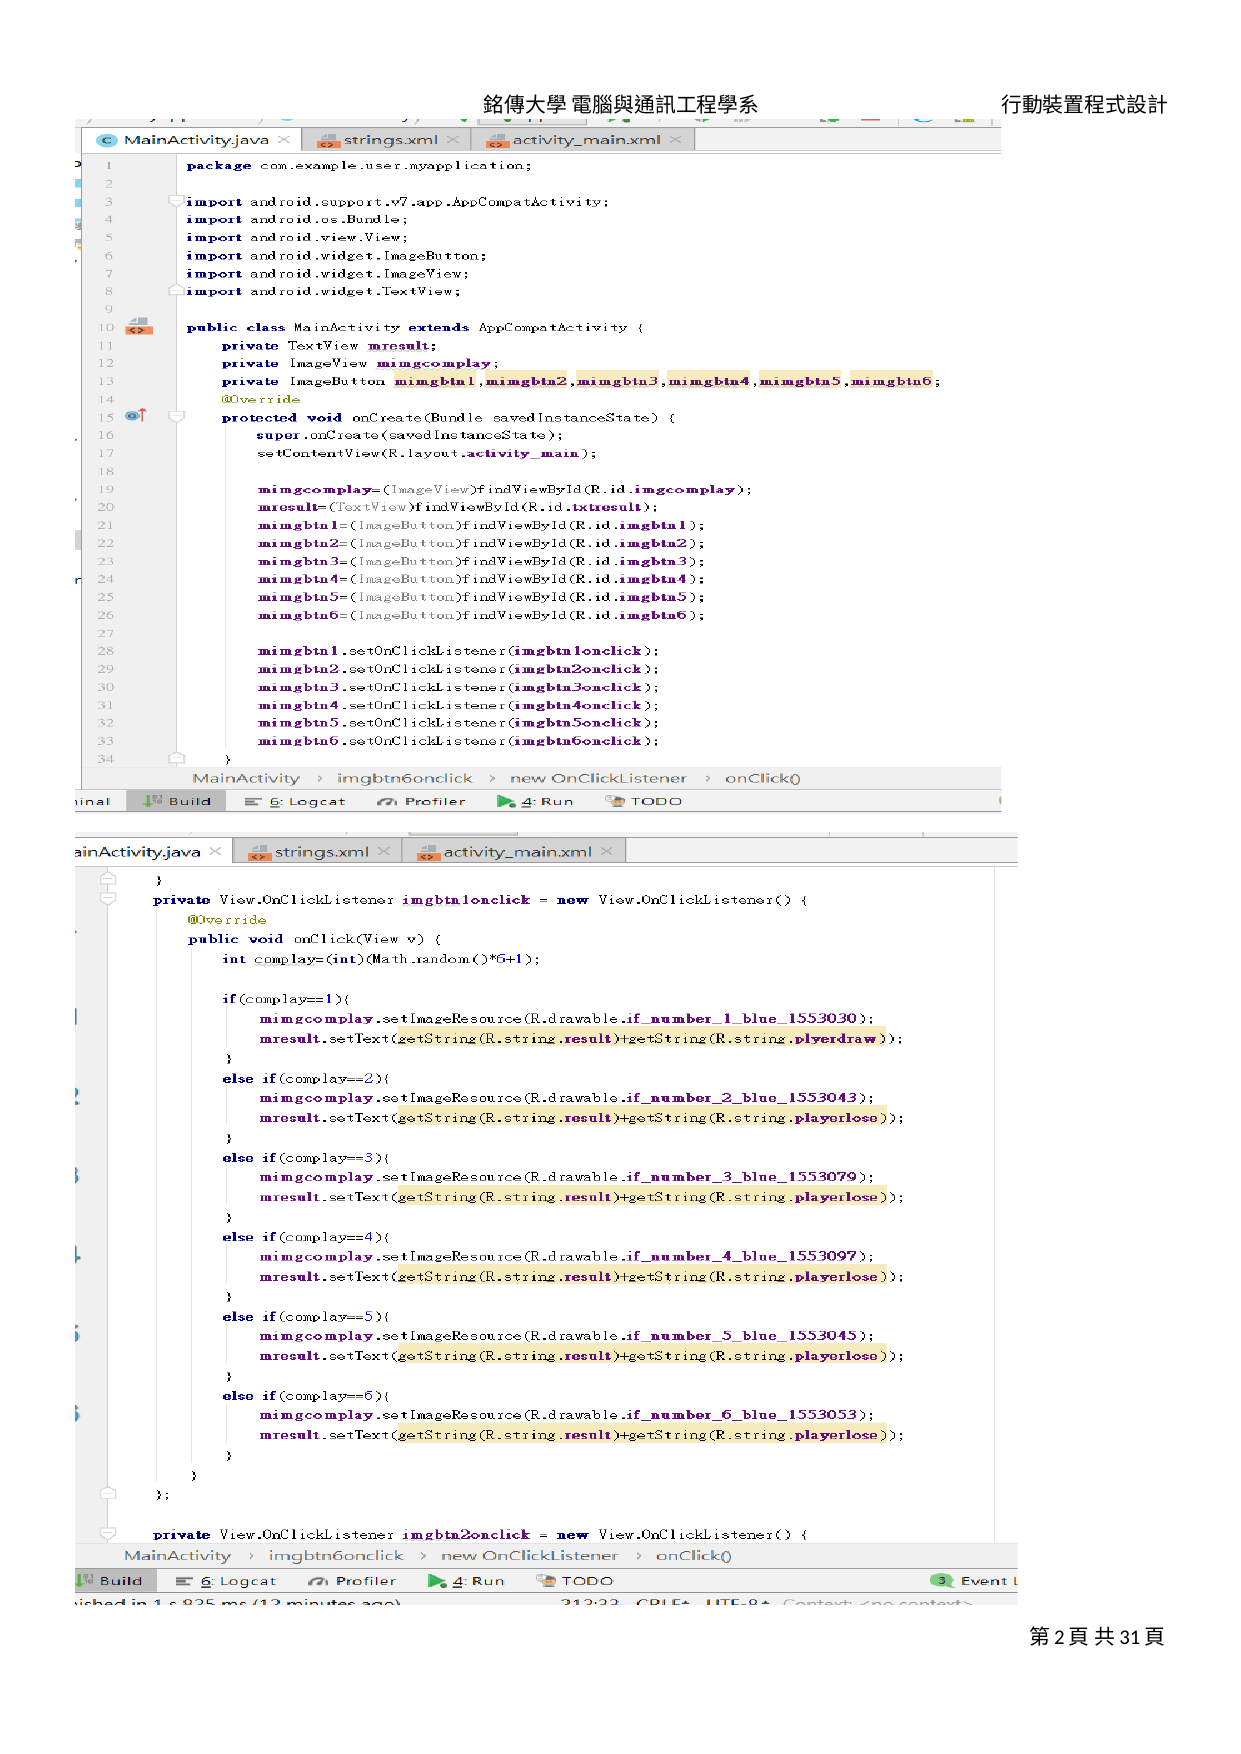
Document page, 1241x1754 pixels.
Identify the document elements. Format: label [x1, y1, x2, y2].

picture [75, 832, 1018, 1605]
picture [75, 119, 1002, 814]
